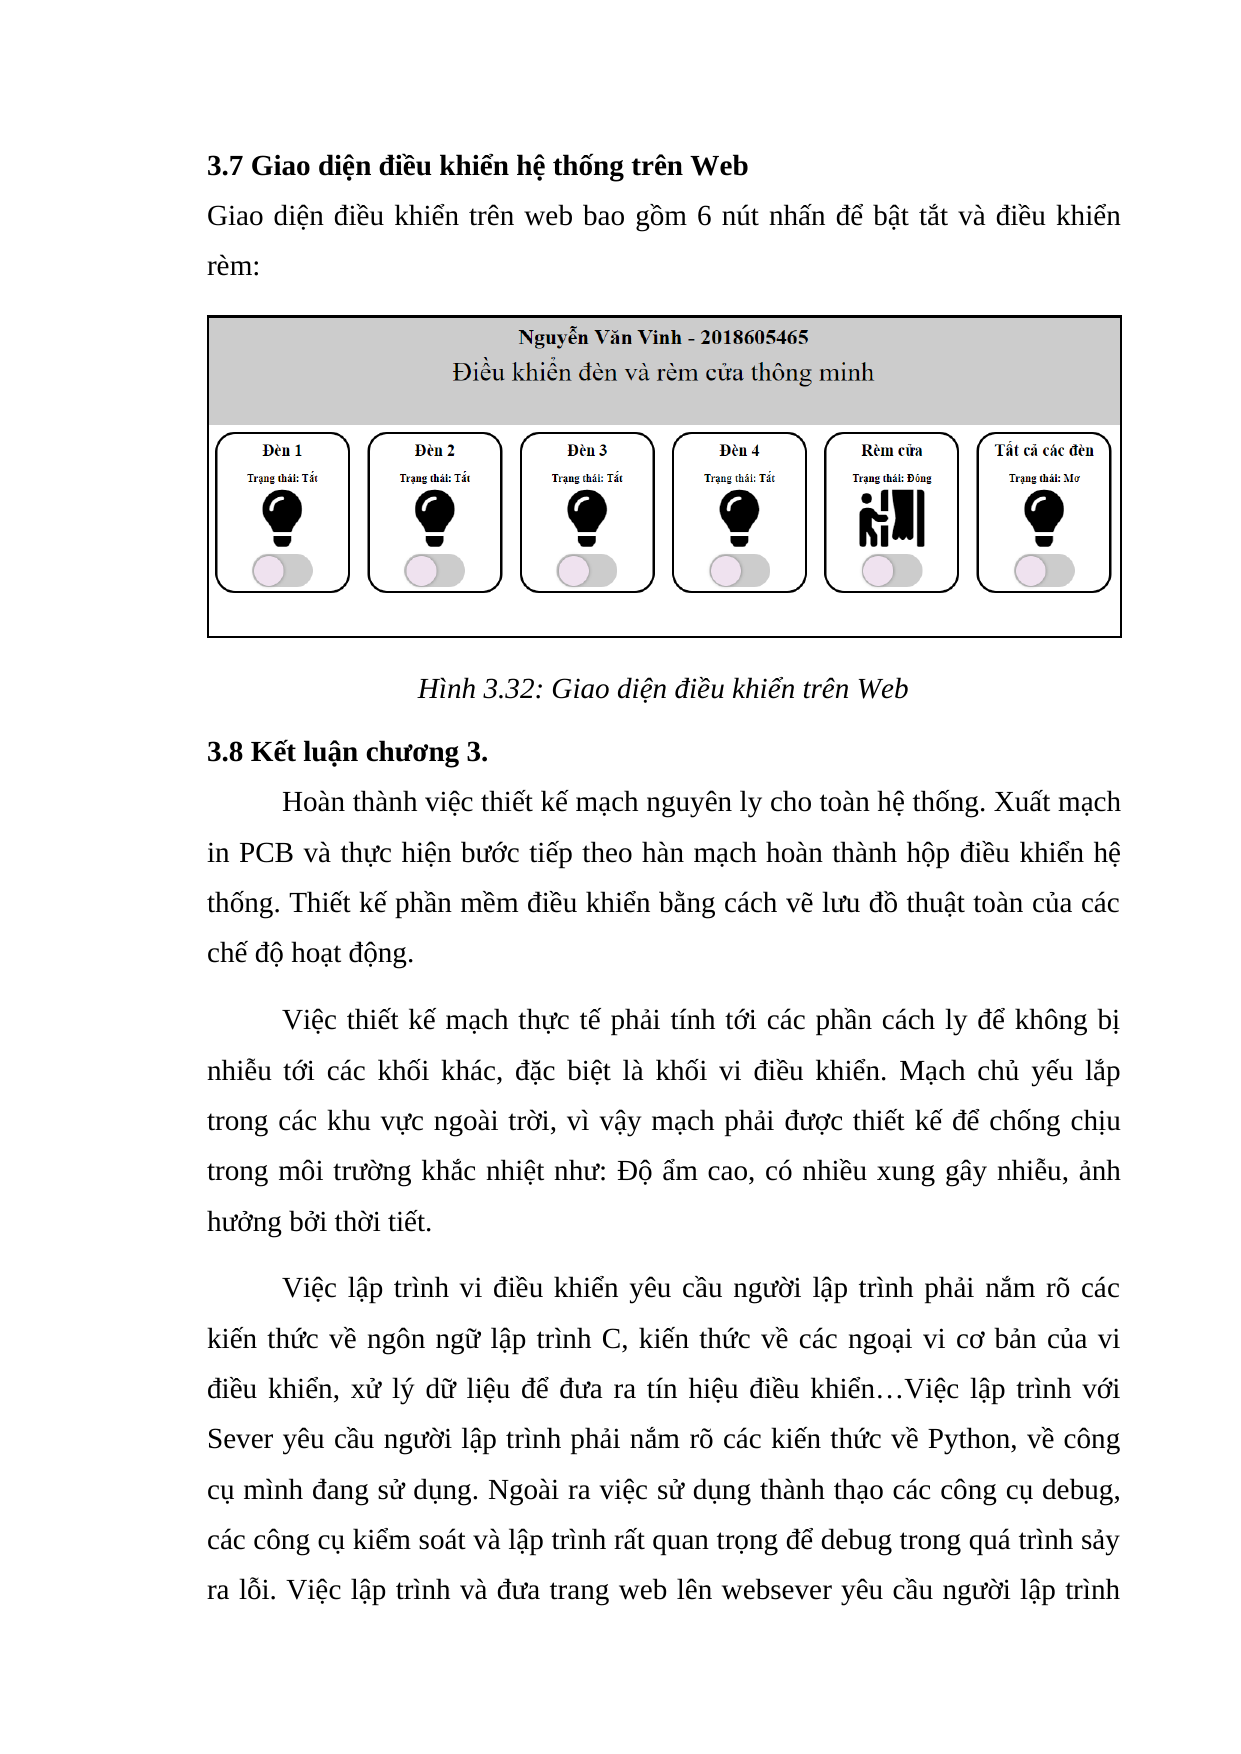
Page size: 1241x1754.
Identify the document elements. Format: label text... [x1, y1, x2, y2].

text Giao diện điều khiển hệ thống trên Web [207, 148, 1122, 181]
text Kết luận chương 3. [207, 734, 1122, 768]
text Giao diện điều khiển trên web bao gồm 6 nút nhấn để bật tắt và điều khiển rèm: [207, 198, 1122, 282]
text Việc thiết kế mạch thực tế phải tính tới các phần cách ly để không bị nhiễu tới các khối khác, đặc biệt là khối vi điều khiển. Mạch chủ yếu lắp trong các khu vực ngoài trời, vì vậy mạch phải được thiết kế để chống chịu trong môi trường khắc nhiệt như: Độ ẩm cao, có nhiều xung gây nhiễu, ảnh hưởng bởi thời tiết. [207, 1002, 1122, 1237]
picture [209, 318, 1120, 636]
text Hoàn thành việc thiết kế mạch nguyên ly cho toàn hệ thống. Xuất mạch in PCB và thực hiện bước tiếp theo hàn mạch hoàn thành hộp điều khiển hệ thống. Thiết kế phần mềm điều khiển bằng cách vẽ lưu đồ thuật toàn của các chế độ hoạt động. [207, 784, 1122, 969]
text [207, 1271, 1122, 1606]
